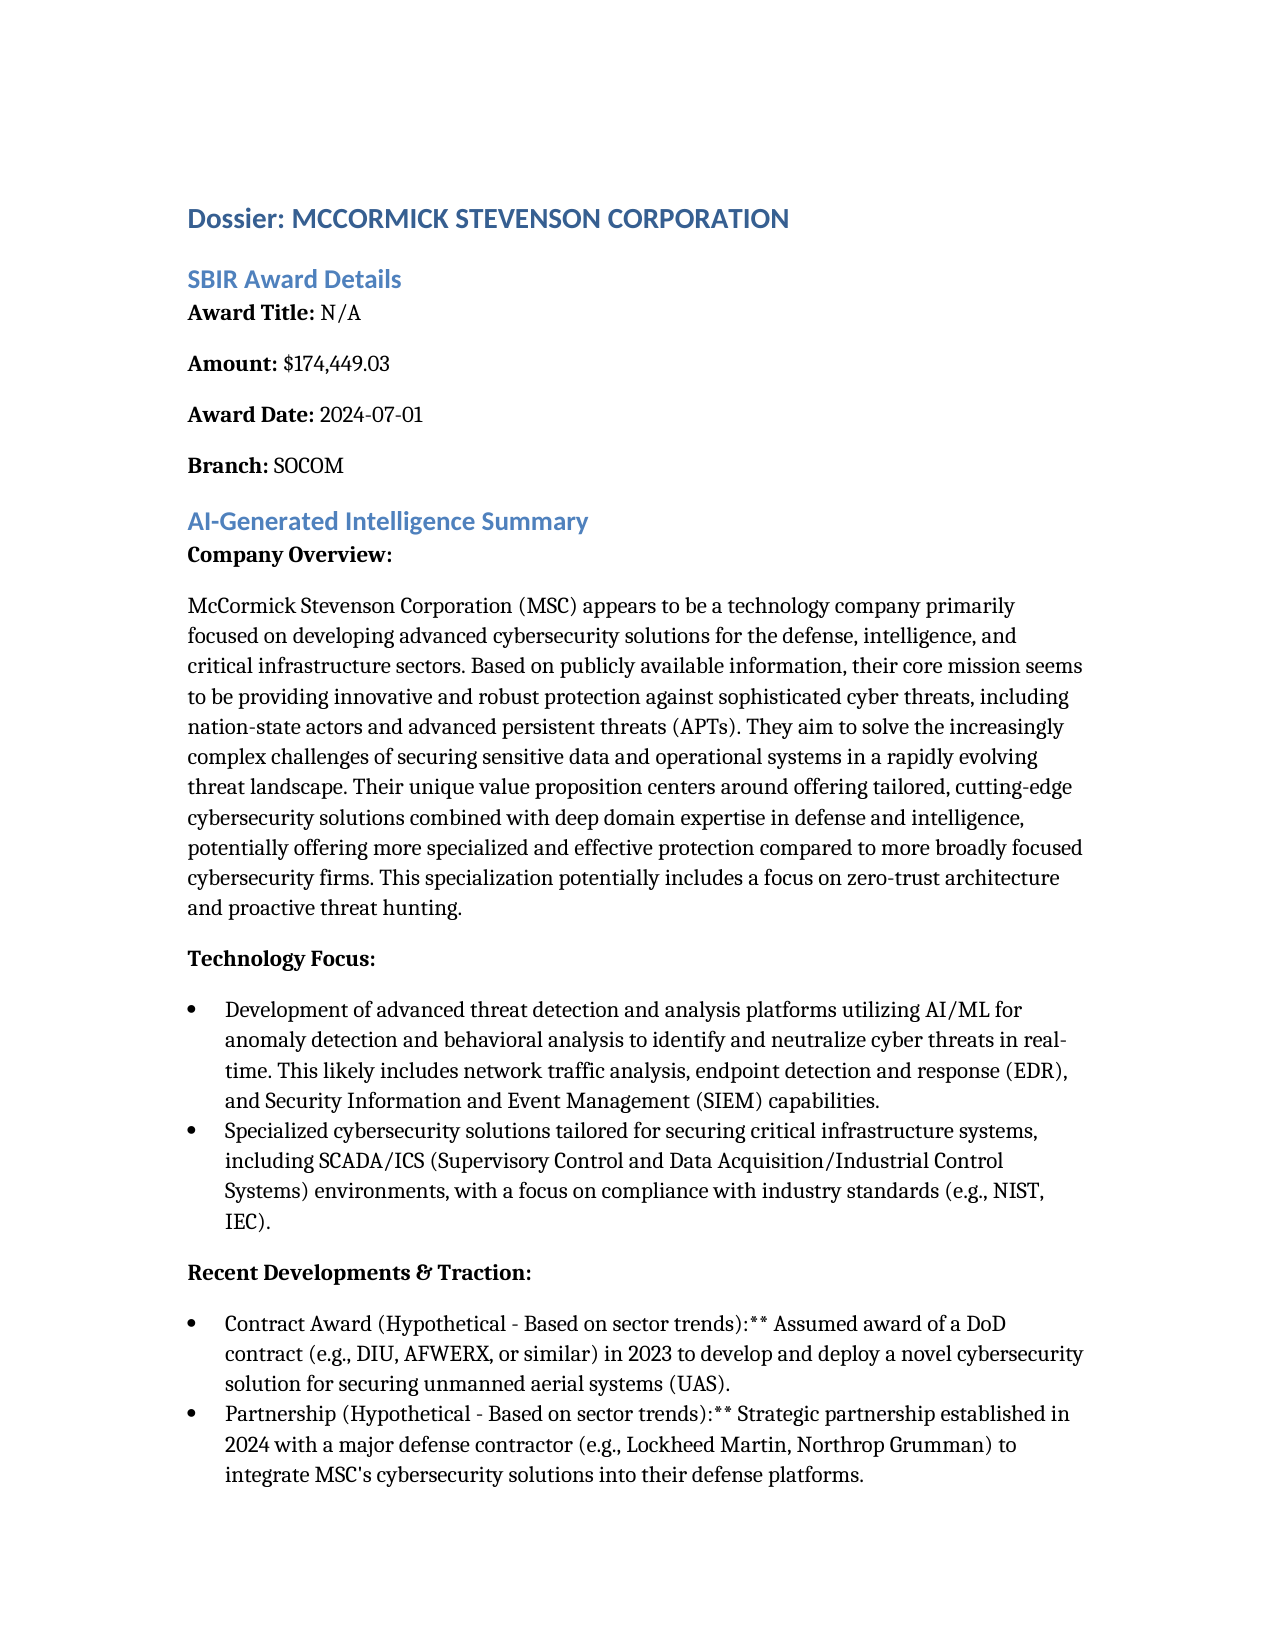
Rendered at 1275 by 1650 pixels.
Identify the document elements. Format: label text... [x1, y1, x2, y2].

text McCormick Stevenson Corporation (MSC) appears to be a technology company primarily focused on developing advanced cybersecurity solutions for the defense, intelligence, and critical infrastructure sectors. Based on publicly available information, their core mission seems to be providing innovative and robust protection against sophisticated cyber threats, including nation-state actors and advanced persistent threats (APTs). They aim to solve the increasingly complex challenges of securing sensitive data and operational systems in a rapidly evolving threat landscape. Their unique value proposition centers around offering tailored, cutting-edge cybersecurity solutions combined with deep domain expertise in defense and intelligence, potentially offering more specialized and effective protection compared to more broadly focused cybersecurity firms. This specialization potentially includes a focus on zero-trust architecture and proactive threat hunting. [187, 593, 1087, 921]
text Technology Focus: [187, 946, 1087, 972]
text Amount: $174,449.03 [187, 351, 1087, 377]
text Recent Developments & Traction: [187, 1259, 1087, 1286]
subtitle SBIR Award Details [187, 262, 1087, 295]
text Award Date: 2024-07-01 [187, 402, 1087, 428]
text Company Overview: [187, 542, 1087, 568]
text Award Title: N/A [187, 300, 1087, 326]
list Development of advanced threat detection and analysis platforms utilizing AI/ML for anomaly detection and behavioral analysis to identify and neutralize cyber threats in real-time. This likely includes network traffic analysis, endpoint detection and response (EDR), and Security Information and Event Management (SIEM) capabilities. [187, 997, 1087, 1114]
subtitle Dossier: MCCORMICK STEVENSON CORPORATION [187, 200, 1087, 236]
list Contract Award (Hypothetical - Based on sector trends):** Assumed award of a DoD contract (e.g., DIU, AFWERX, or similar) in 2023 to develop and deploy a novel cybersecurity solution for securing unmanned aerial systems (UAS). [187, 1311, 1087, 1397]
subtitle AI-Generated Intelligence Summary [187, 504, 1087, 537]
text Branch: SOCOM [187, 453, 1087, 479]
list Partnership (Hypothetical - Based on sector trends):** Strategic partnership established in 2024 with a major defense contractor (e.g., Lockheed Martin, Northrop Grumman) to integrate MSC's cybersecurity solutions into their defense platforms. [187, 1401, 1087, 1488]
list Specialized cybersecurity solutions tailored for securing critical infrastructure systems, including SCADA/ICS (Supervisory Control and Data Acquisition/Industrial Control Systems) environments, with a focus on compliance with industry standards (e.g., NIST, IEC). [187, 1118, 1087, 1235]
